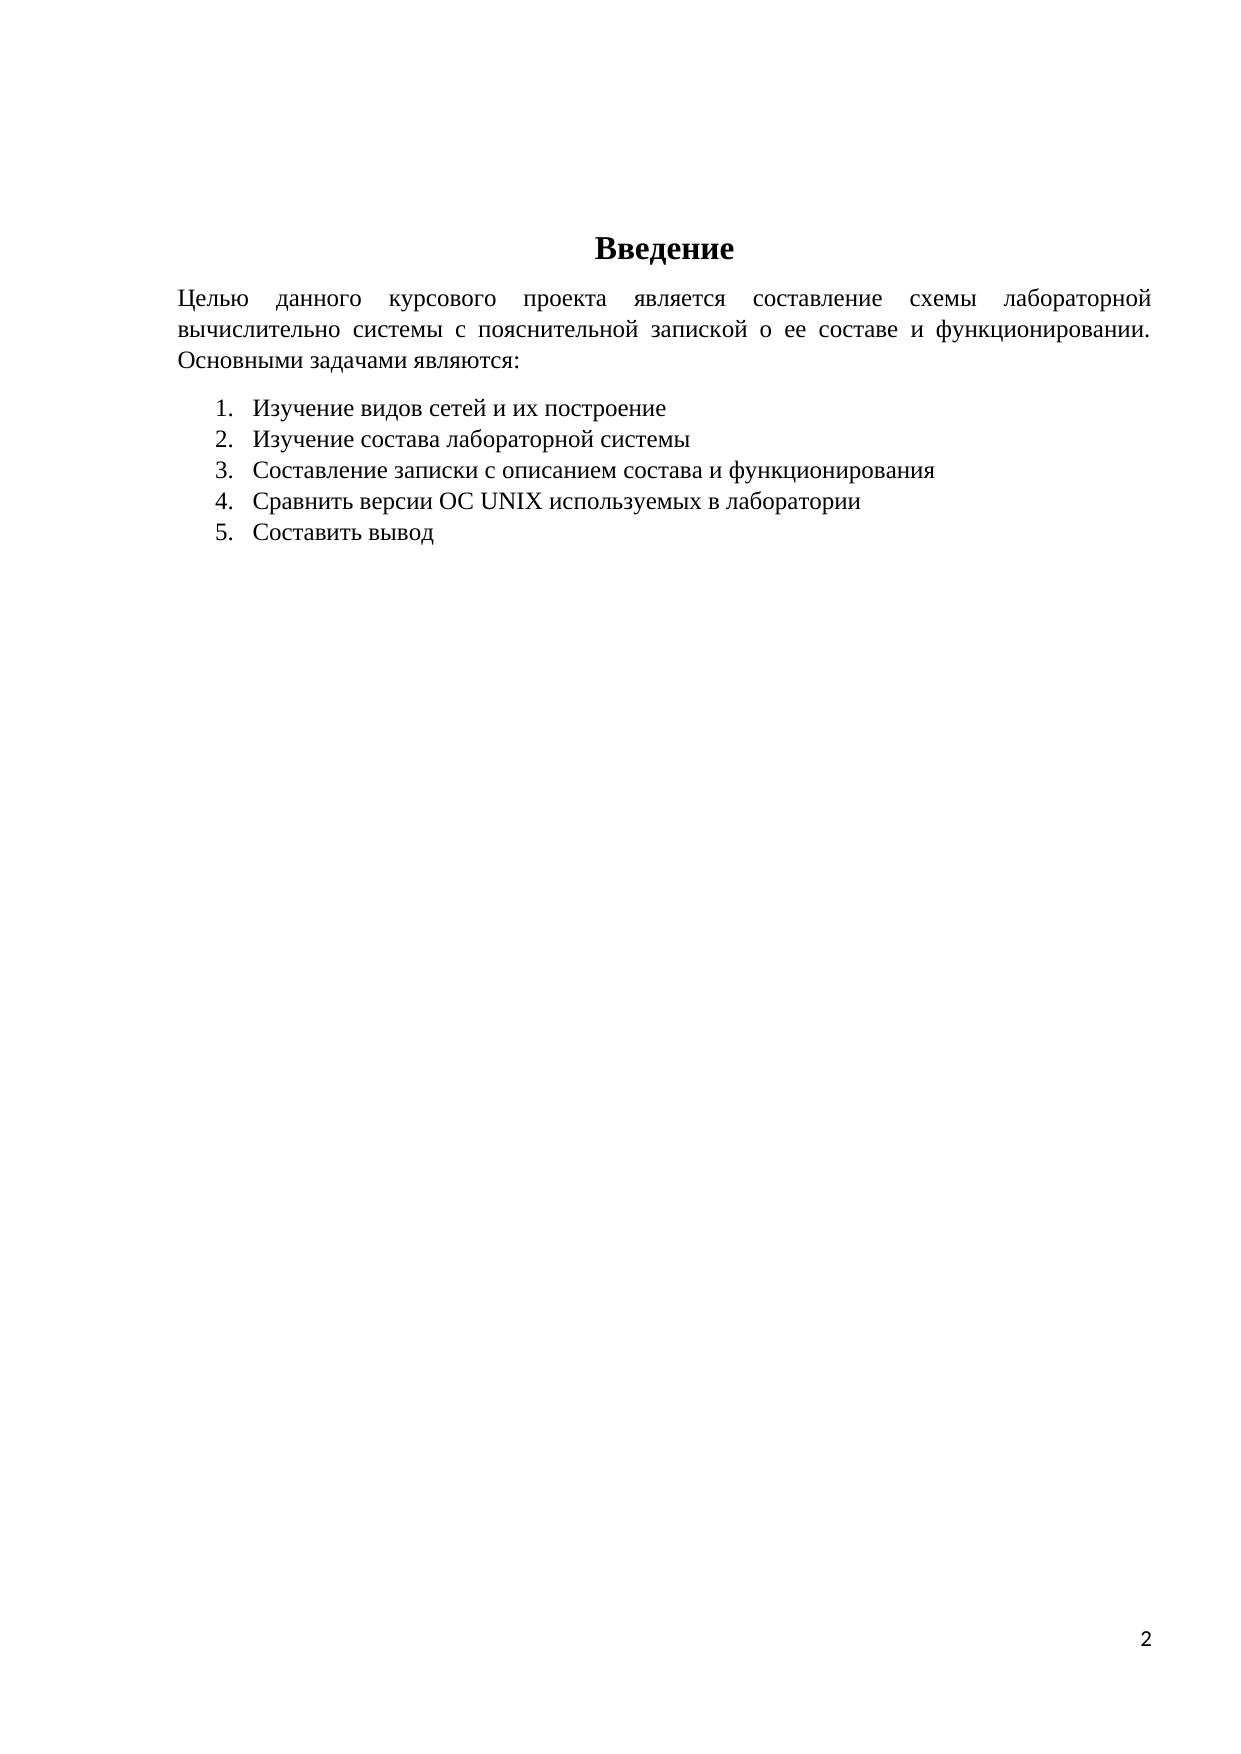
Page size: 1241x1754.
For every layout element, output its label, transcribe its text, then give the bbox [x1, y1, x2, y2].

list Сравнить версии ОС UNIX используемых в лаборатории [215, 486, 1152, 515]
text Целью данного курсового проекта является составление схемы лабораторной вычислительно системы с пояснительной запиской о ее составе и функционировании. Основными задачами являются: [177, 283, 1152, 374]
list Изучение состава лабораторной системы [215, 424, 1152, 453]
list Изучение видов сетей и их построение [215, 393, 1152, 422]
list Составить вывод [215, 517, 1152, 546]
text Введение [177, 228, 1152, 266]
list Составление записки с описанием состава и функционирования [215, 455, 1152, 484]
